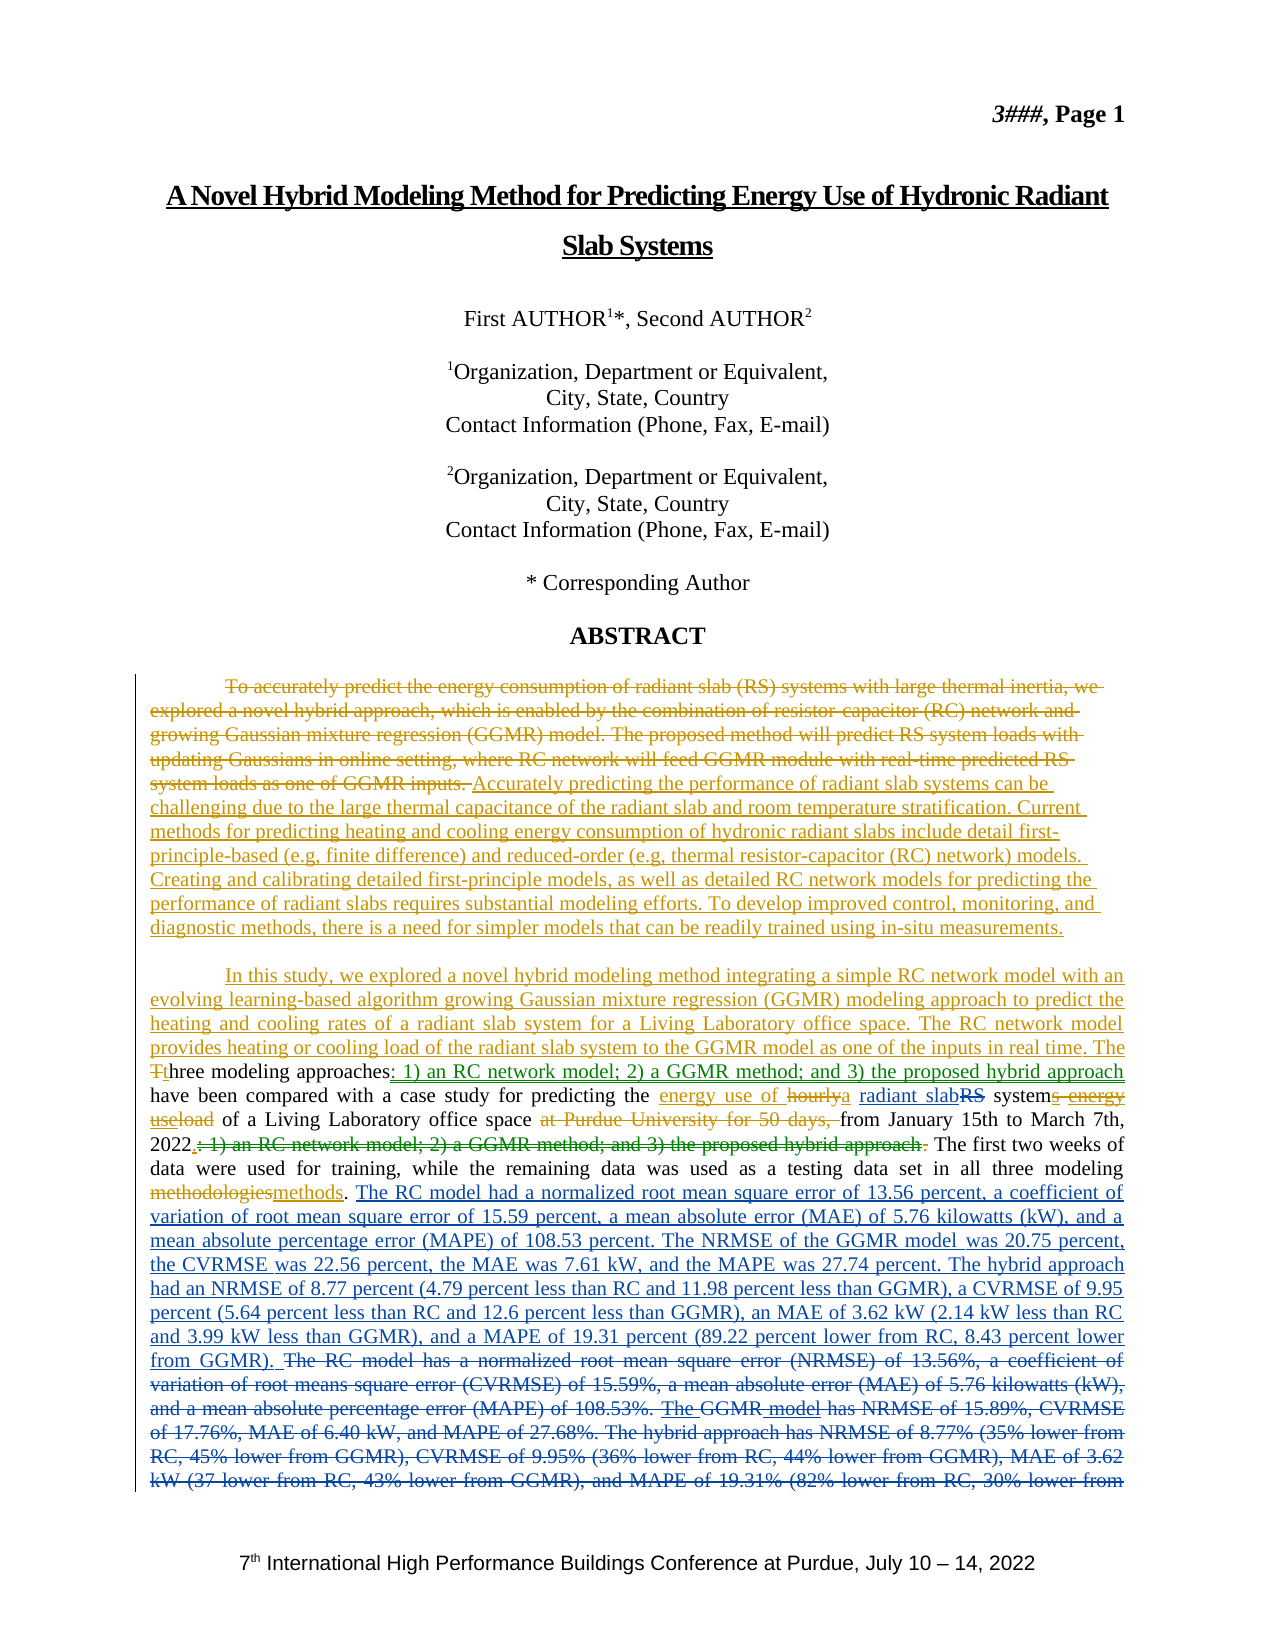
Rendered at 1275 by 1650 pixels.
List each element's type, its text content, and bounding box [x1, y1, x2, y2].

subtitle ABSTRACT [150, 621, 1125, 650]
text City, State, Country [150, 490, 1125, 516]
text City, State, Country [150, 384, 1125, 411]
text 2Organization, Department or Equivalent, [150, 463, 1125, 490]
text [150, 1434, 1125, 1492]
text Contact Information (Phone, Fax, E-mail) [150, 411, 1125, 437]
text * Corresponding Author [150, 569, 1125, 595]
title A Novel Hybrid Modeling Method for Predicting Energy Use of Hydronic Radiant Slab Systems [150, 178, 1125, 262]
text 1Organization, Department or Equivalent, [150, 358, 1125, 384]
text First AUTHOR1*, Second AUTHOR2 [150, 305, 1125, 332]
text Contact Information (Phone, Fax, E-mail) [150, 516, 1125, 542]
